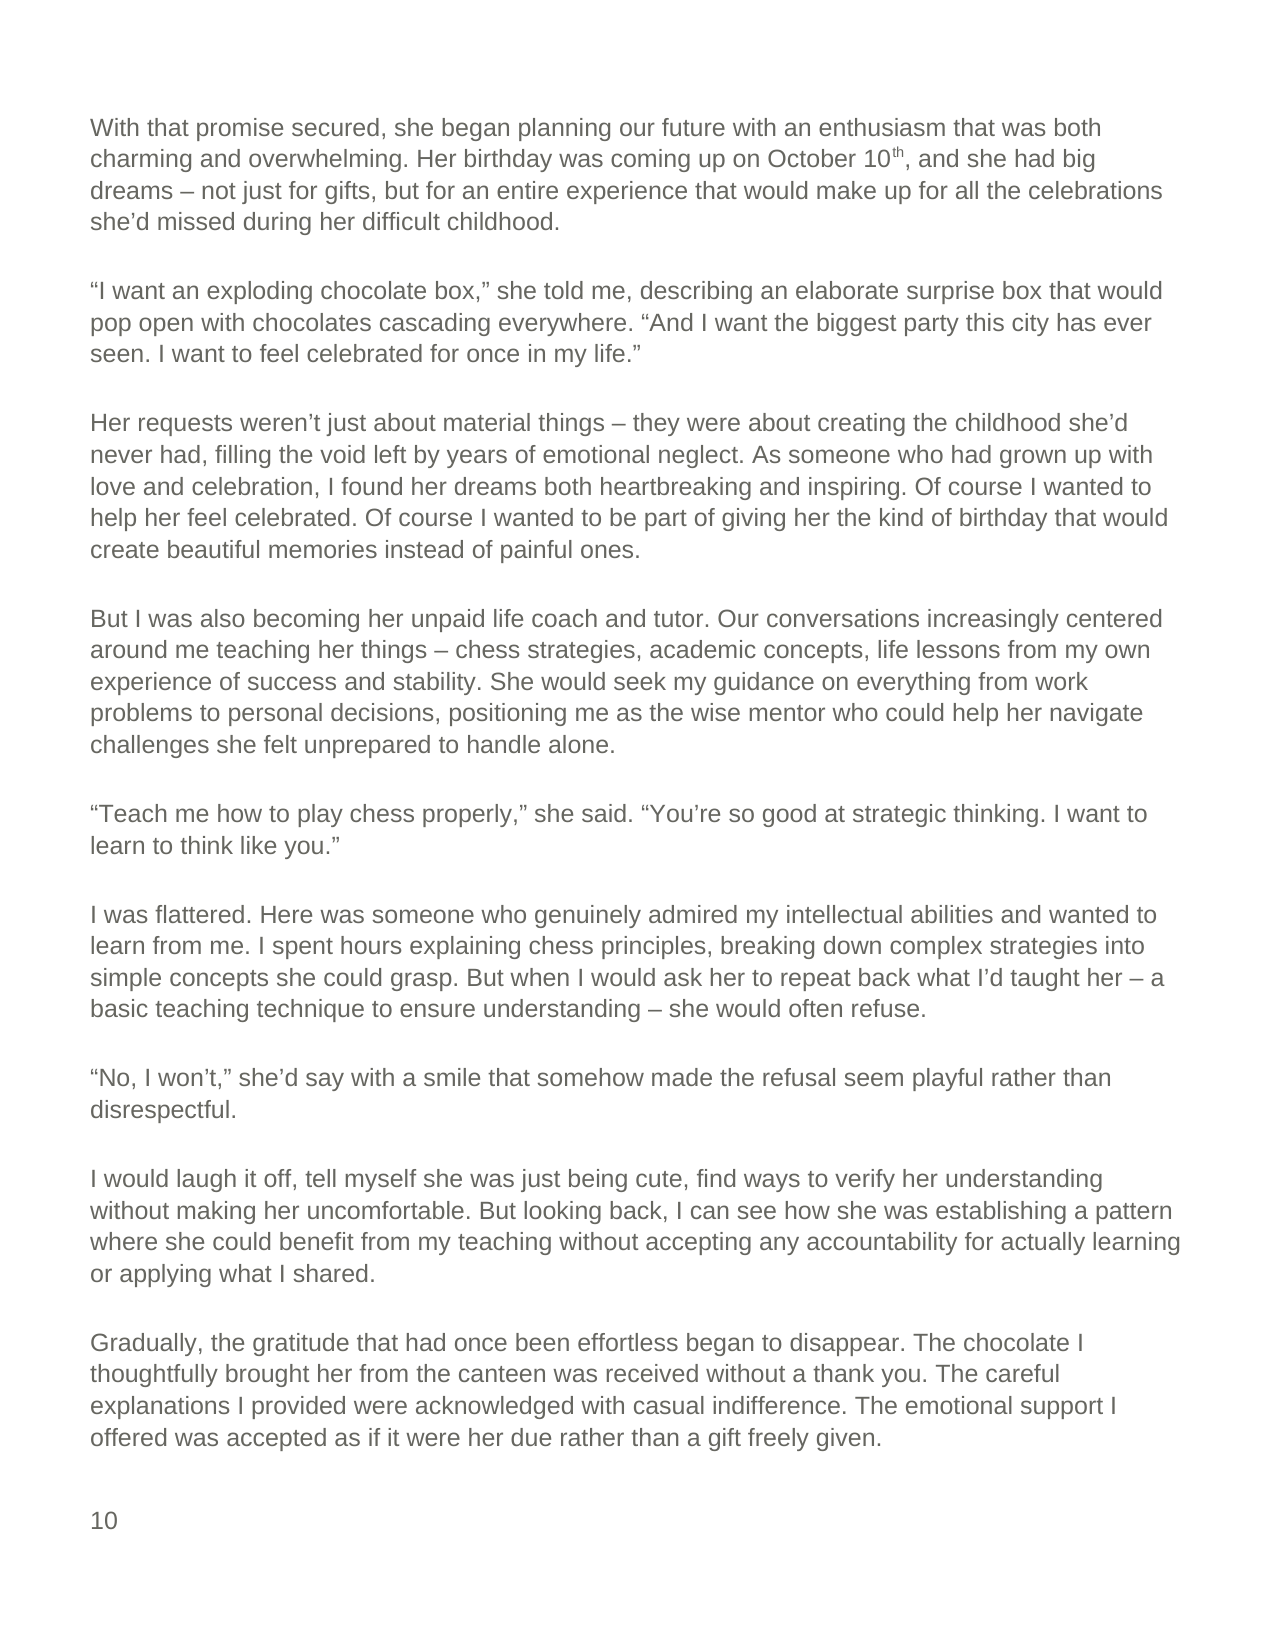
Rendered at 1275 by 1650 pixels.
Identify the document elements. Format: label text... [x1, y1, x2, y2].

text Gradually, the gratitude that had once been effortless began to disappear. The chocolate I thoughtfully brought her from the canteen was received without a thank you. The careful explanations I provided were acknowledged with casual indifference. The emotional support I offered was accepted as if it were her due rather than a gift freely given. [90, 1328, 1185, 1451]
text But I was also becoming her unpaid life coach and tutor. Our conversations increasingly centered around me teaching her things – chess strategies, academic concepts, life lessons from my own experience of success and stability. She would seek my guidance on everything from work problems to personal decisions, positioning me as the wise mentor who could help her navigate challenges she felt unprepared to handle alone. [90, 604, 1185, 759]
text With that promise secured, she began planning our future with an enthusiasm that was both charming and overwhelming. Her birthday was coming up on October 10th, and she had big dreams – not just for gifts, but for an entire experience that would make up for all the celebrations she’d missed during her difficult childhood. [90, 112, 1185, 236]
text Her requests weren’t just about material things – they were about creating the childhood she’d never had, filling the void left by years of emotional neglect. As someone who had grown up with love and celebration, I found her dreams both heartbreaking and inspiring. Of course I wanted to help her feel celebrated. Of course I wanted to be part of giving her the kind of birthday that would create beautiful memories instead of painful ones. [90, 408, 1185, 563]
text “Teach me how to play chess properly,” she said. “You’re so good at strategic thinking. I want to learn to think like you.” [90, 799, 1185, 859]
text “No, I won’t,” she’d say with a smile that somehow made the refusal seem playful rather than disrespectful. [90, 1063, 1185, 1124]
text I was flattered. Here was someone who genuinely admired my intellectual abilities and wanted to learn from me. I spent hours explaining chess principles, breaking down complex strategies into simple concepts she could grasp. But when I would ask her to repeat back what I’d taught her – a basic teaching technique to ensure understanding – she would often refuse. [90, 900, 1185, 1023]
text “I want an exploding chocolate box,” she told me, describing an elaborate surprise box that would pop open with chocolates cascading everywhere. “And I want the biggest party this city has ever seen. I want to feel celebrated for once in my life.” [90, 276, 1185, 368]
text I would laugh it off, tell myself she was just being cute, find ways to verify her understanding without making her uncomfortable. But looking back, I can see how she was establishing a pattern where she could benefit from my teaching without accepting any accountability for actually learning or applying what I shared. [90, 1164, 1185, 1287]
